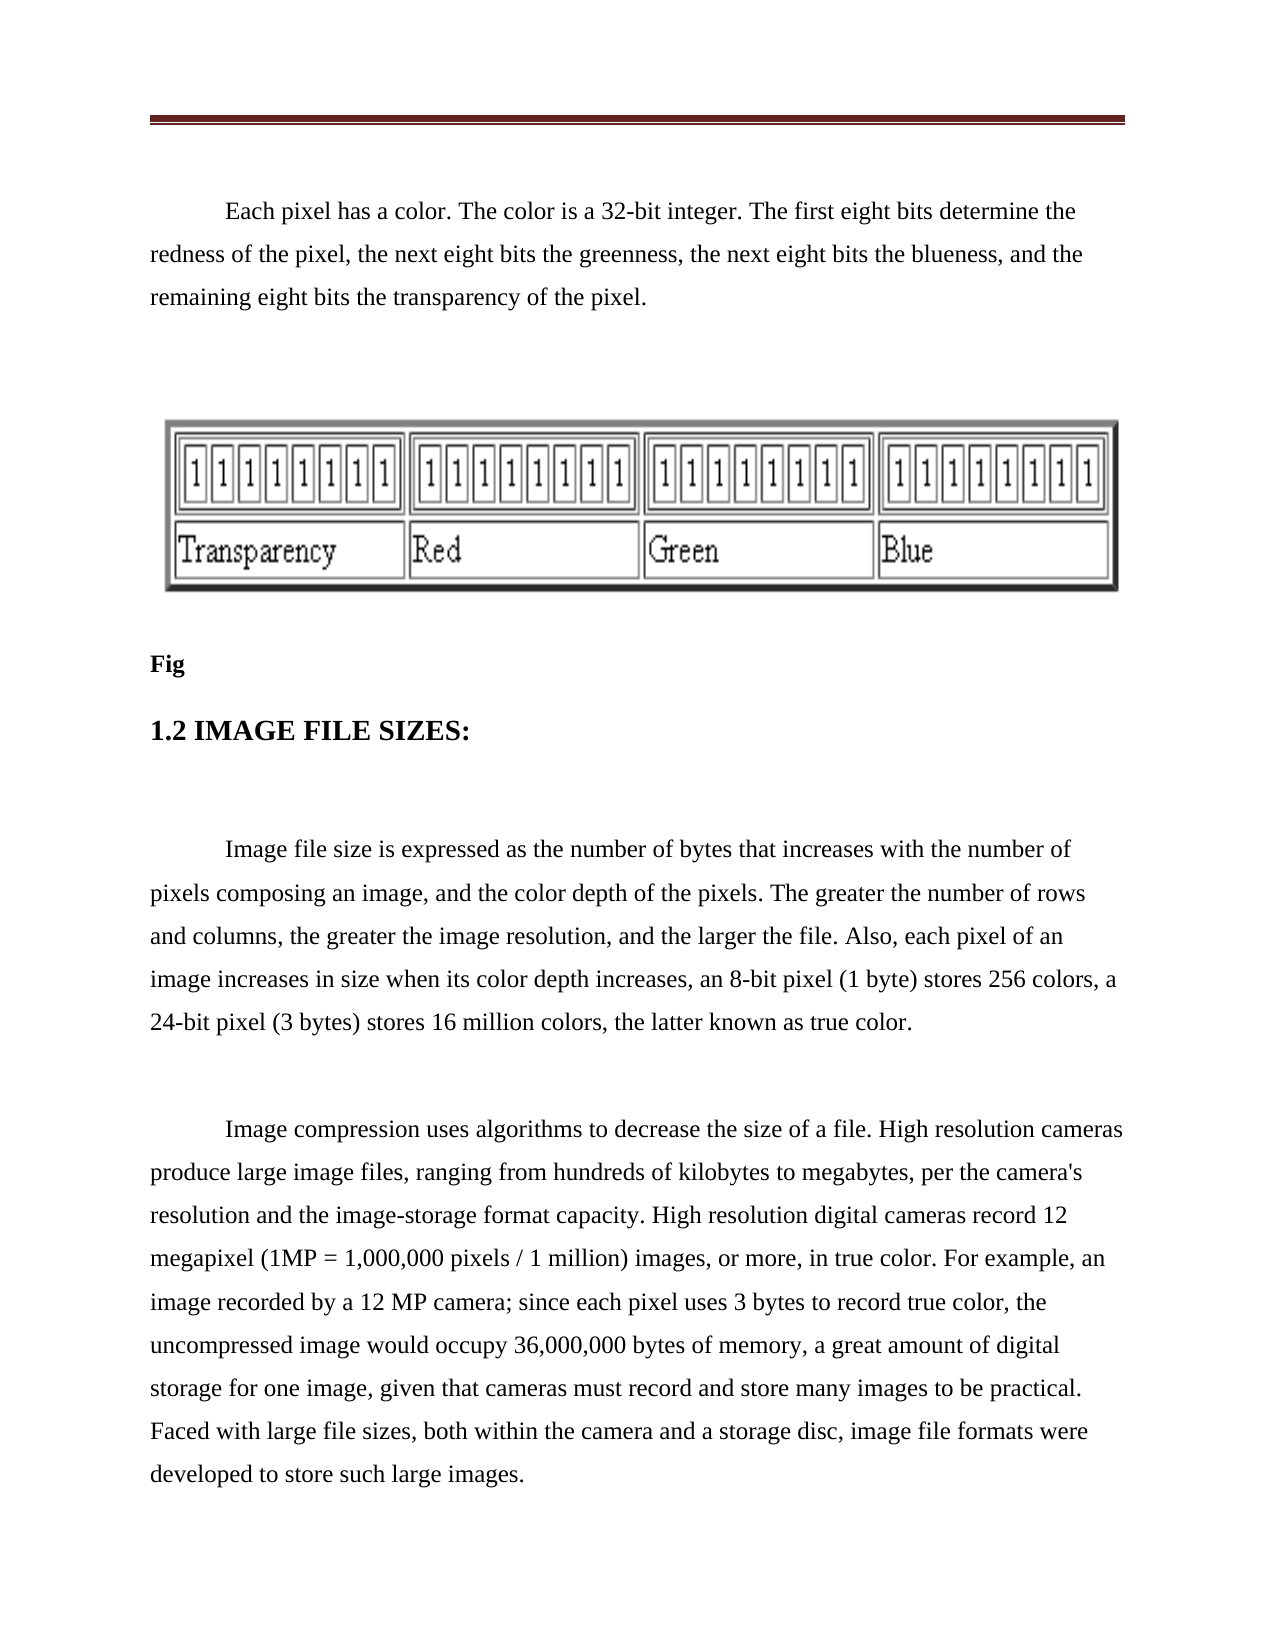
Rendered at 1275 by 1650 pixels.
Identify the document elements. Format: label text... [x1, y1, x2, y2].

text Each pixel has a color. The color is a 32-bit integer. The first eight bits determine the redness of the pixel, the next eight bits the greenness, the next eight bits the blueness, and the remaining eight bits the transparency of the pixel. [150, 196, 1125, 311]
text Image compression uses algorithms to decrease the size of a file. High resolution cameras produce large image files, ranging from hundreds of kilobytes to megabytes, per the camera's resolution and the image-storage format capacity. High resolution digital cameras record 12 megapixel (1MP = 1,000,000 pixels / 1 million) images, or more, in true color. For example, an image recorded by a 12 MP camera; since each pixel uses 3 bytes to record true color, the uncompressed image would occupy 36,000,000 bytes of memory, a great amount of digital storage for one image, given that cameras must record and store many images to be practical. Faced with large file sizes, both within the camera and a storage disc, image file formats were developed to store such large images. [150, 1114, 1125, 1488]
text Fig [150, 649, 1125, 678]
text 1.2 IMAGE FILE SIZES: [150, 713, 1125, 747]
picture [150, 389, 1130, 615]
text Image file size is expressed as the number of bytes that increases with the number of pixels composing an image, and the color depth of the pixels. The greater the number of rows and columns, the greater the image resolution, and the larger the file. Also, each pixel of an image increases in size when its color depth increases, an 8-bit pixel (1 byte) stores 256 colors, a 24-bit pixel (3 bytes) stores 16 million colors, the latter known as true color. [150, 834, 1125, 1036]
